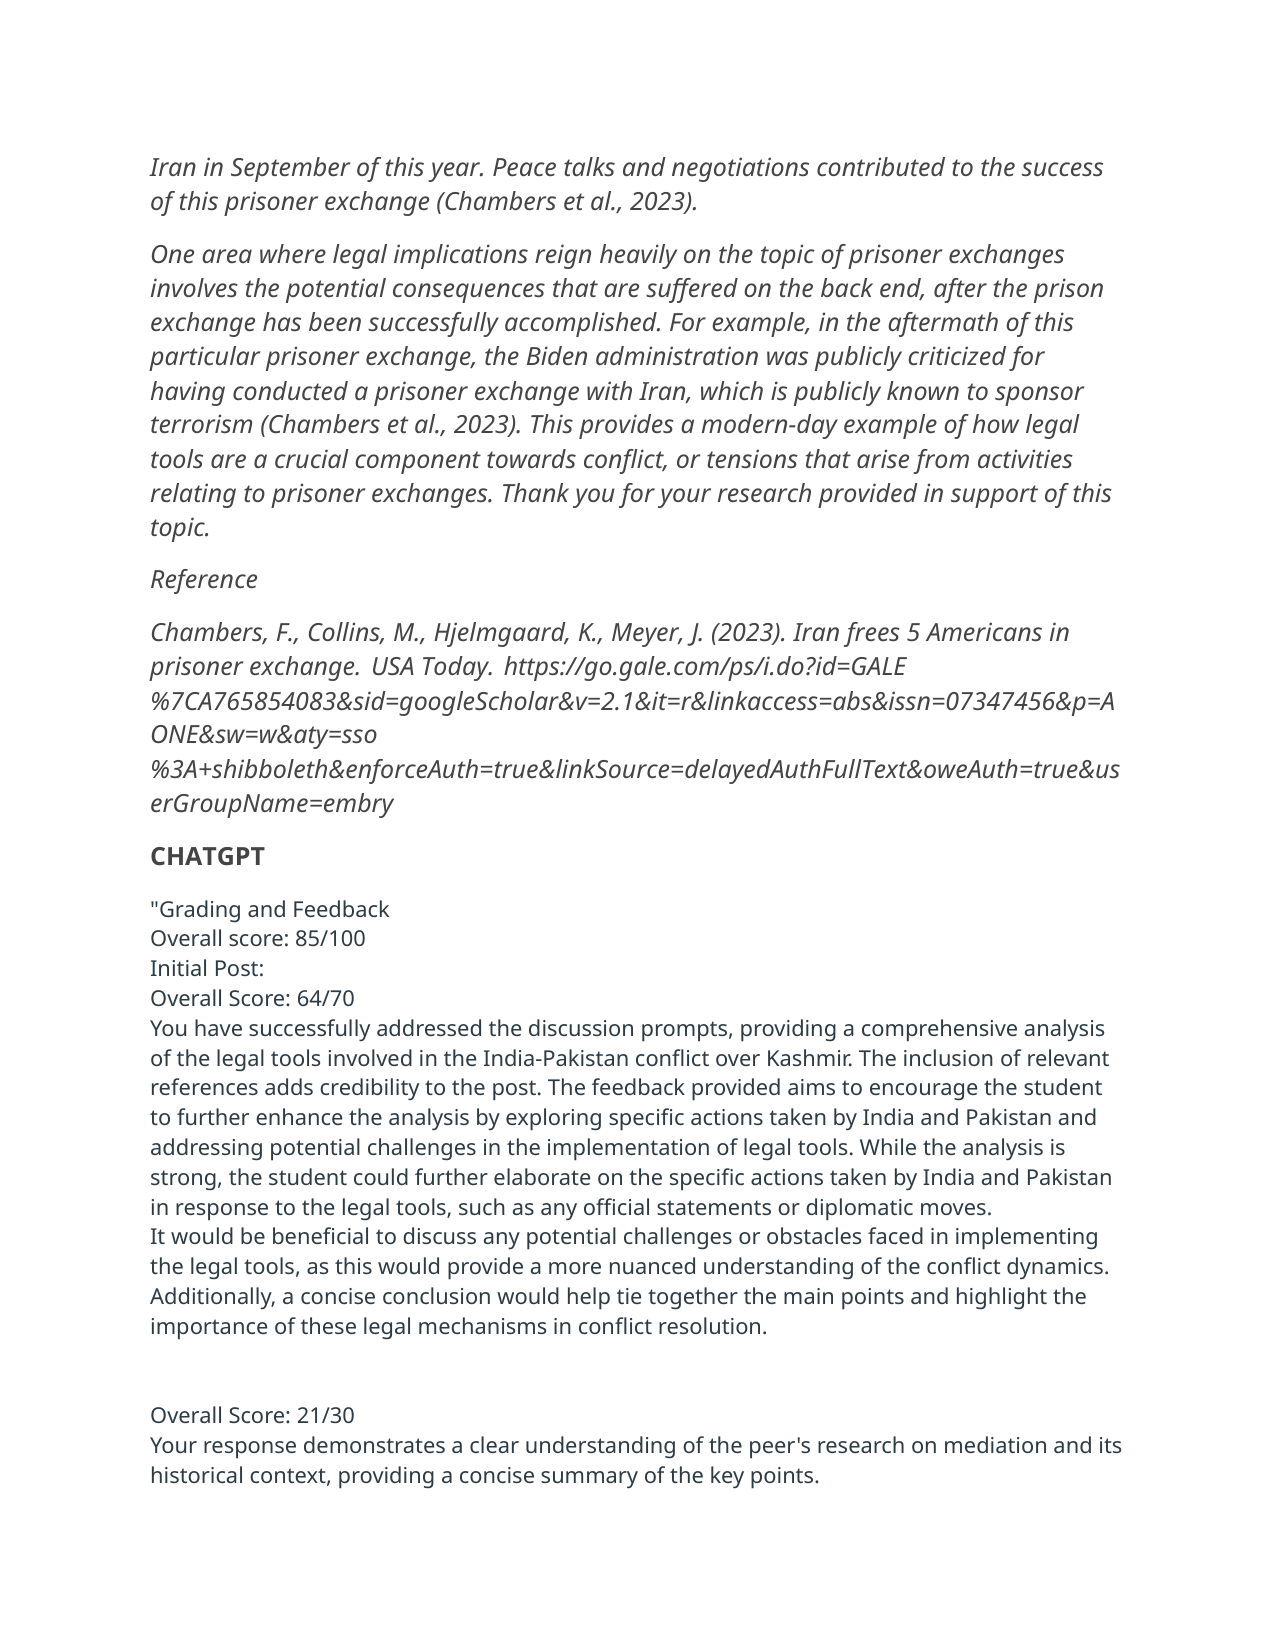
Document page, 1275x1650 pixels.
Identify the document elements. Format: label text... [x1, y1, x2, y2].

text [150, 150, 1125, 218]
text One area where legal implications reign heavily on the topic of prisoner exchanges involves the potential consequences that are suffered on the back end, after the prison exchange has been successfully accomplished. For example, in the aftermath of this particular prisoner exchange, the Biden administration was publicly criticized for having conducted a prisoner exchange with Iran, which is publicly known to sponsor terrorism (Chambers et al., 2023). This provides a modern-day example of how legal tools are a crucial component towards conflict, or tensions that arise from activities relating to prisoner exchanges. Thank you for your research provided in support of this topic. [150, 237, 1125, 543]
text Reference [150, 562, 1125, 596]
text CHATGPT [150, 838, 1125, 872]
text Chambers, F., Collins, M., Hjelmgaard, K., Meyer, J. (2023). Iran frees 5 Americans in prisoner exchange. USA Today. https://go.gale.com/ps/i.do?id=GALE%7CA765854083&sid=googleScholar&v=2.1&it=r&linkaccess=abs&issn=07347456&p=AONE&sw=w&aty=sso%3A+shibboleth&enforceAuth=true&linkSource=delayedAuthFullText&oweAuth=true&userGroupName=embry [150, 615, 1125, 819]
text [150, 894, 1125, 1489]
